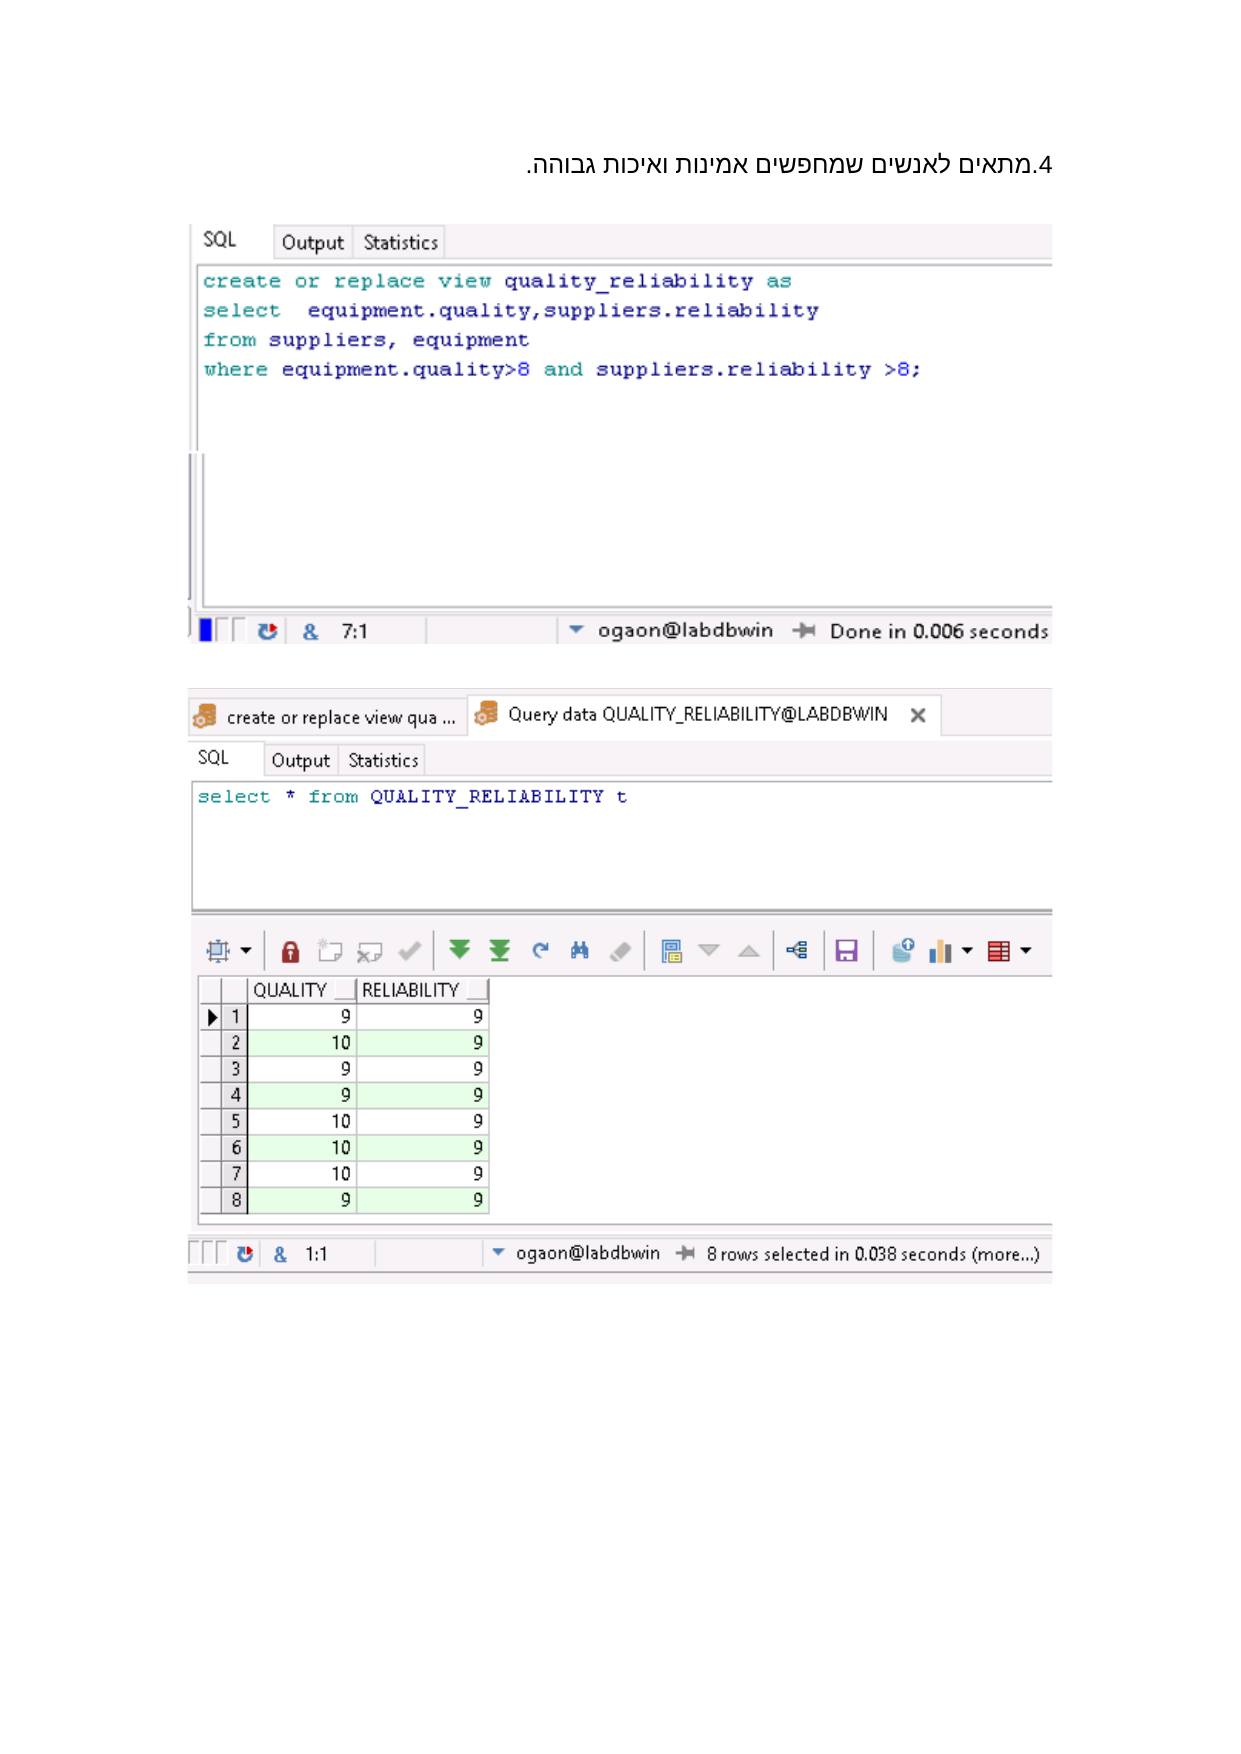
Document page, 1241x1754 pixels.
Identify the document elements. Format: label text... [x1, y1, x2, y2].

text 4.מתאים לאנשים שמחפשים אמינות ואיכות גבוהה. [187, 150, 1053, 179]
picture [187, 688, 1053, 1284]
picture [187, 224, 1053, 644]
